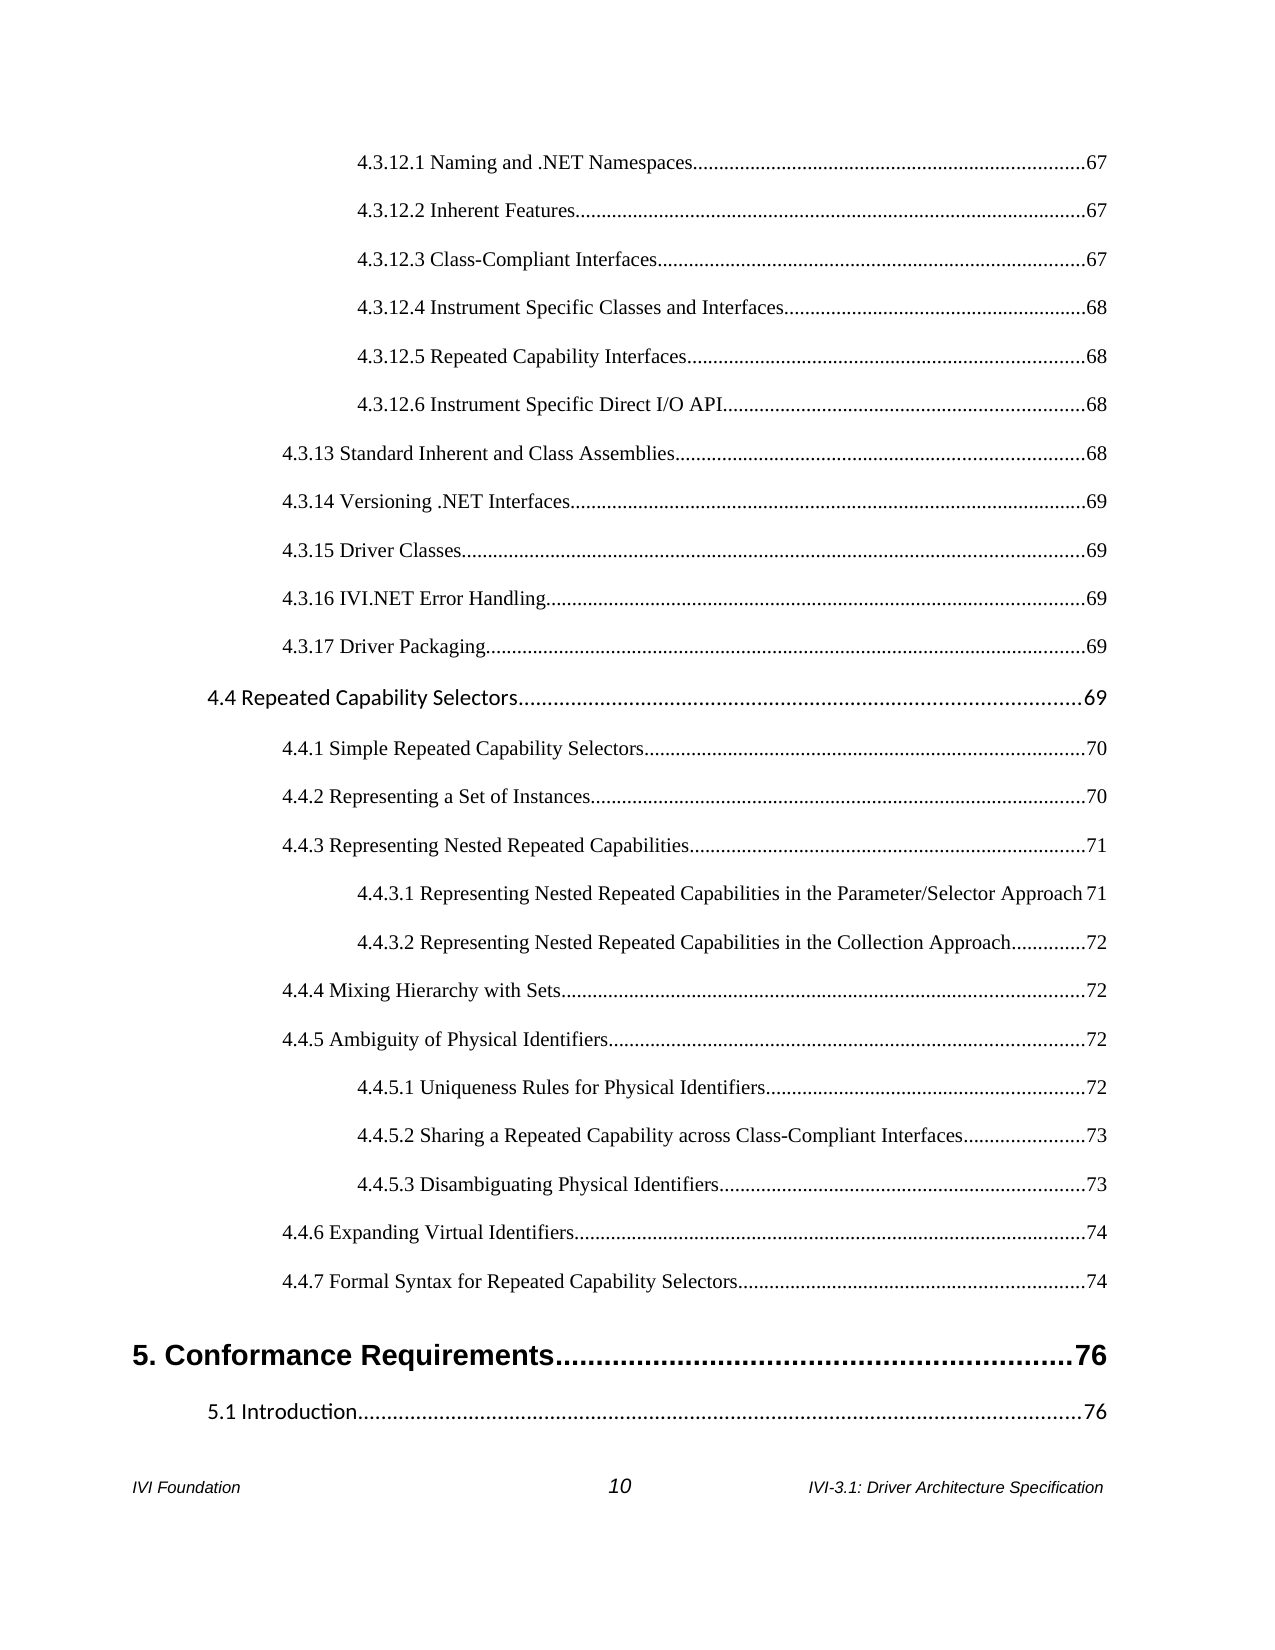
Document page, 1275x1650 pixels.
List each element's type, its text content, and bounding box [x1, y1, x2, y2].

text 4.4.7 Formal Syntax for Repeated Capability Selectors 74 [282, 1269, 1125, 1293]
text 4.4.6 Expanding Virtual Identifiers 74 [282, 1220, 1125, 1244]
text 4.4 Repeated Capability Selectors 69 [207, 683, 1125, 711]
text 4.3.15 Driver Classes 69 [282, 537, 1125, 562]
text 4.3.12.6 Instrument Specific Direct I/O API 68 [357, 392, 1125, 416]
text 4.4.5.1 Uniqueness Rules for Physical Identifiers 72 [357, 1075, 1125, 1099]
text 4.3.12.1 Naming and .NET Namespaces 67 [357, 150, 1125, 174]
text 4.3.12.2 Inherent Features 67 [357, 198, 1125, 222]
text 4.4.3.1 Representing Nested Repeated Capabilities in the Parameter/Selector Approach 71 [357, 881, 1125, 905]
text 5.1 Introduction 76 [207, 1397, 1125, 1425]
text 4.3.12.3 Class-Compliant Interfaces 67 [357, 247, 1125, 271]
text 4.4.5 Ambiguity of Physical Identifiers 72 [282, 1026, 1125, 1051]
text 4.3.13 Standard Inherent and Class Assemblies 68 [282, 441, 1125, 465]
text 5. Conformance Requirements 76 [132, 1338, 1125, 1371]
text 4.3.12.4 Instrument Specific Classes and Interfaces 68 [357, 295, 1125, 319]
text 4.4.3 Representing Nested Repeated Capabilities 71 [282, 833, 1125, 857]
text 4.4.3.2 Representing Nested Repeated Capabilities in the Collection Approach 72 [357, 929, 1125, 954]
text 4.3.16 IVI.NET Error Handling 69 [282, 586, 1125, 610]
text 4.4.5.3 Disambiguating Physical Identifiers 73 [357, 1172, 1125, 1196]
text 4.3.14 Versioning .NET Interfaces 69 [282, 489, 1125, 513]
text 4.4.2 Representing a Set of Instances 70 [282, 784, 1125, 808]
text 4.4.4 Mixing Hierarchy with Sets 72 [282, 978, 1125, 1002]
text 4.3.17 Driver Packaging 69 [282, 634, 1125, 658]
text 4.4.1 Simple Repeated Capability Selectors 70 [282, 736, 1125, 760]
text 4.4.5.2 Sharing a Repeated Capability across Class-Compliant Interfaces 73 [357, 1123, 1125, 1147]
text 4.3.12.5 Repeated Capability Interfaces 68 [357, 344, 1125, 368]
